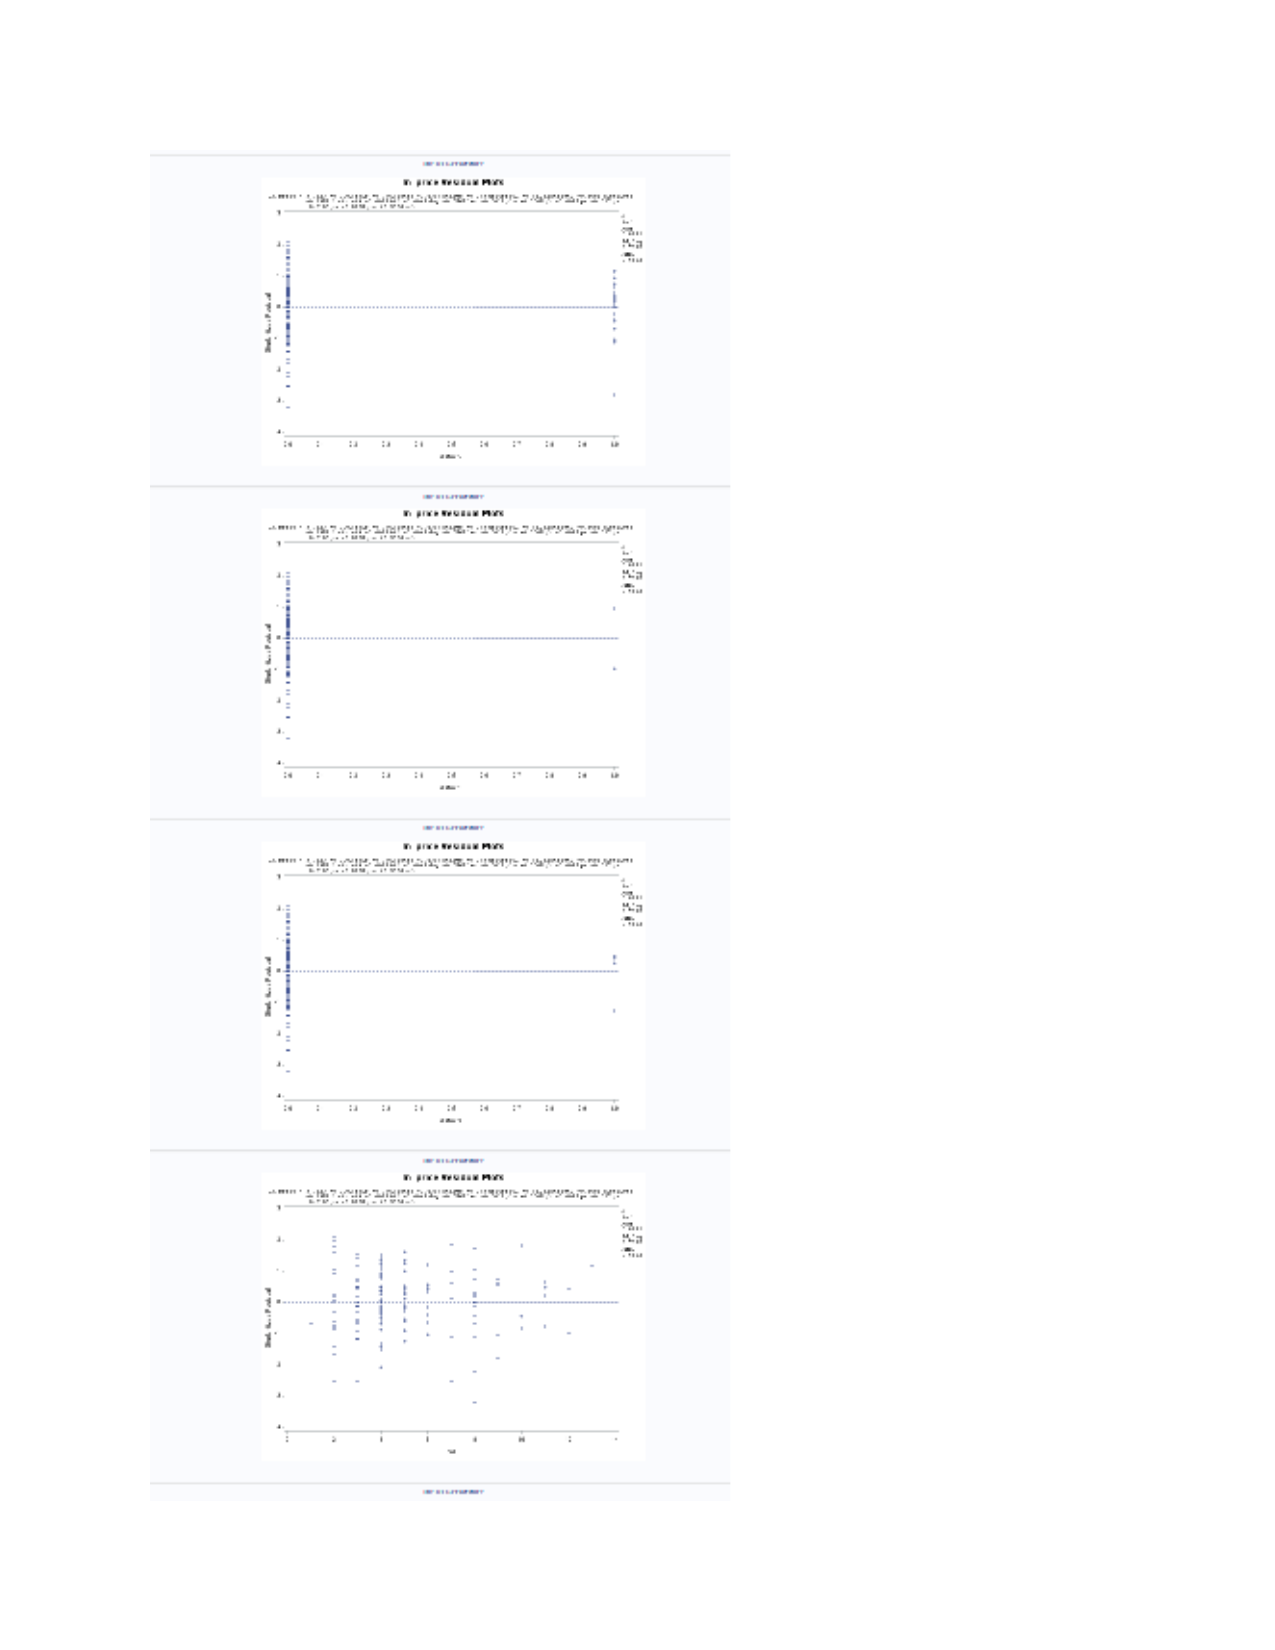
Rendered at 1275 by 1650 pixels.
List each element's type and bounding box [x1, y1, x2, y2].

picture [150, 150, 731, 1501]
